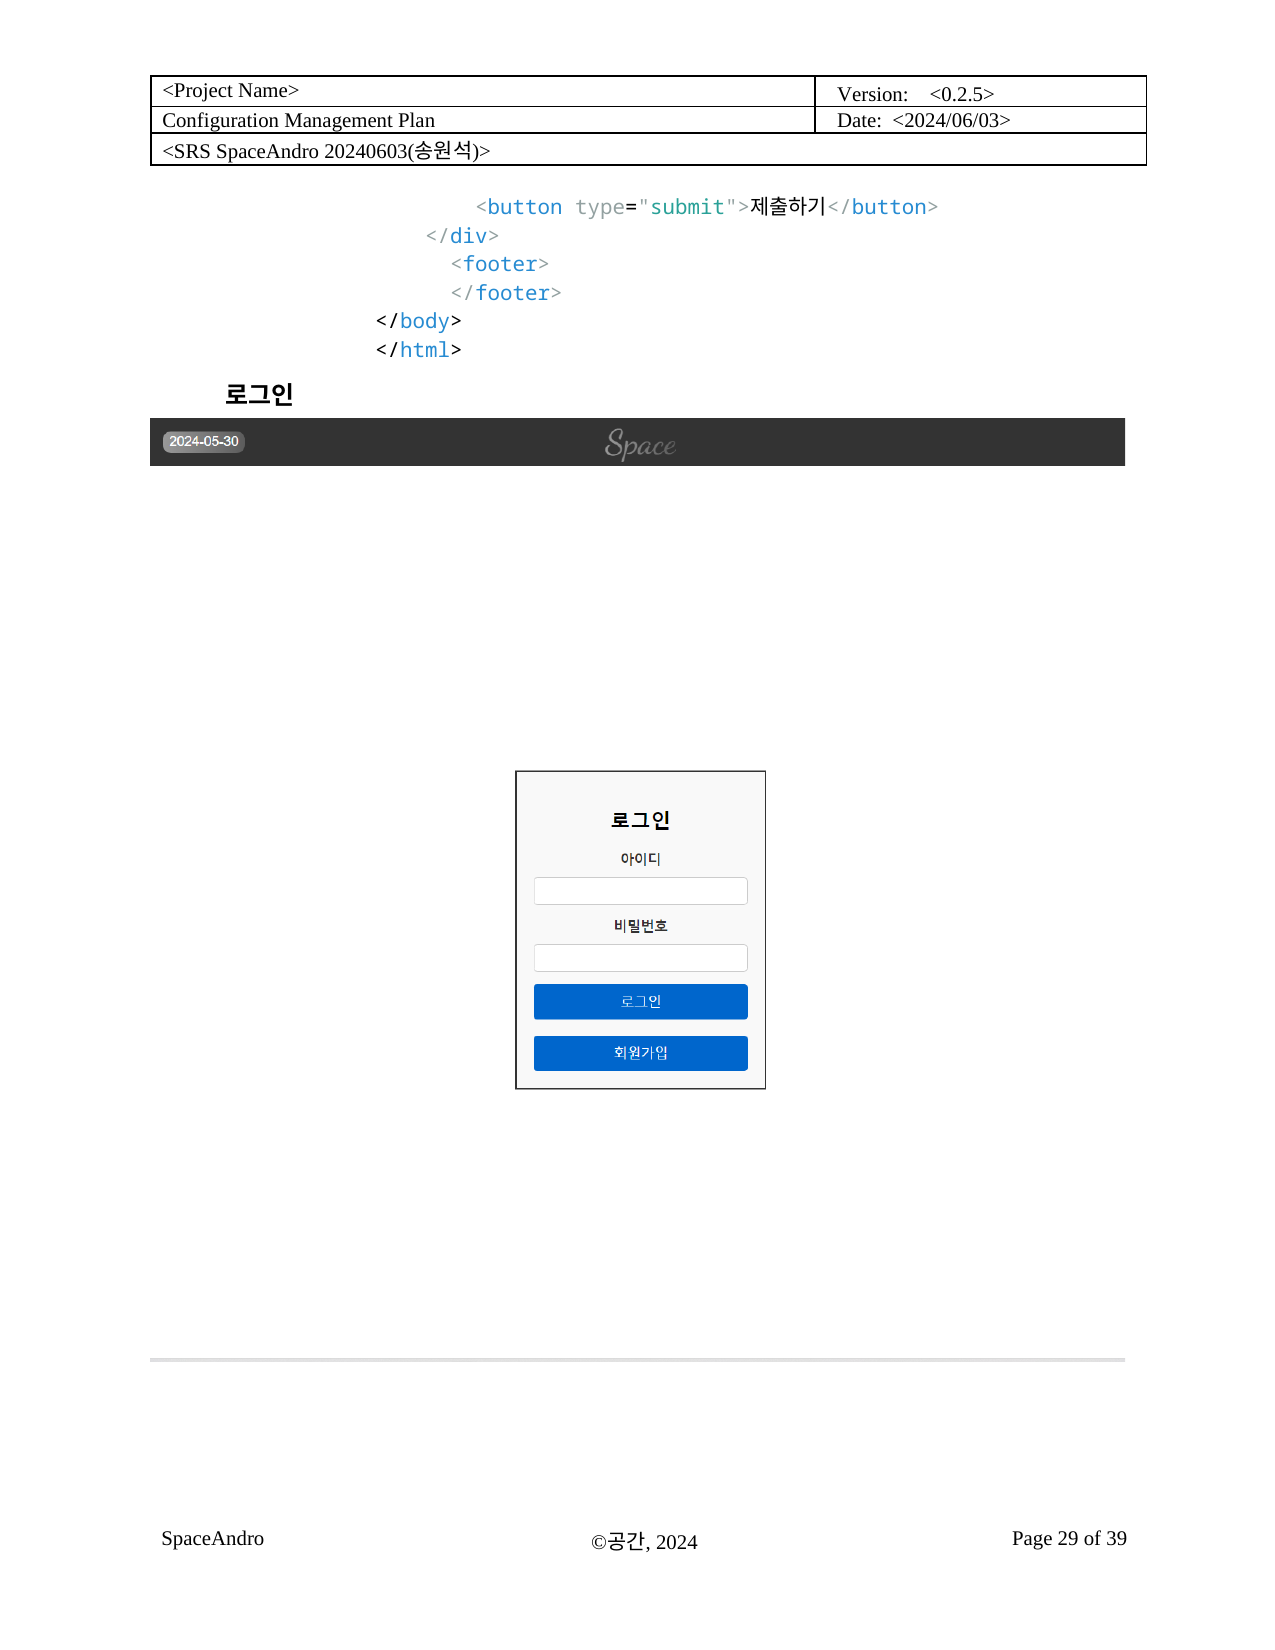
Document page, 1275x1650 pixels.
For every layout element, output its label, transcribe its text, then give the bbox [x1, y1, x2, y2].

text </html> [150, 335, 1125, 363]
text <button type="submit">제출하기</button> [150, 191, 1125, 221]
text <footer> [150, 249, 1125, 278]
text </div> [150, 221, 1125, 249]
text </body> [150, 306, 1125, 335]
text </footer> [150, 278, 1125, 306]
picture [150, 418, 1125, 1362]
subtitle 로그인 [225, 376, 1125, 412]
